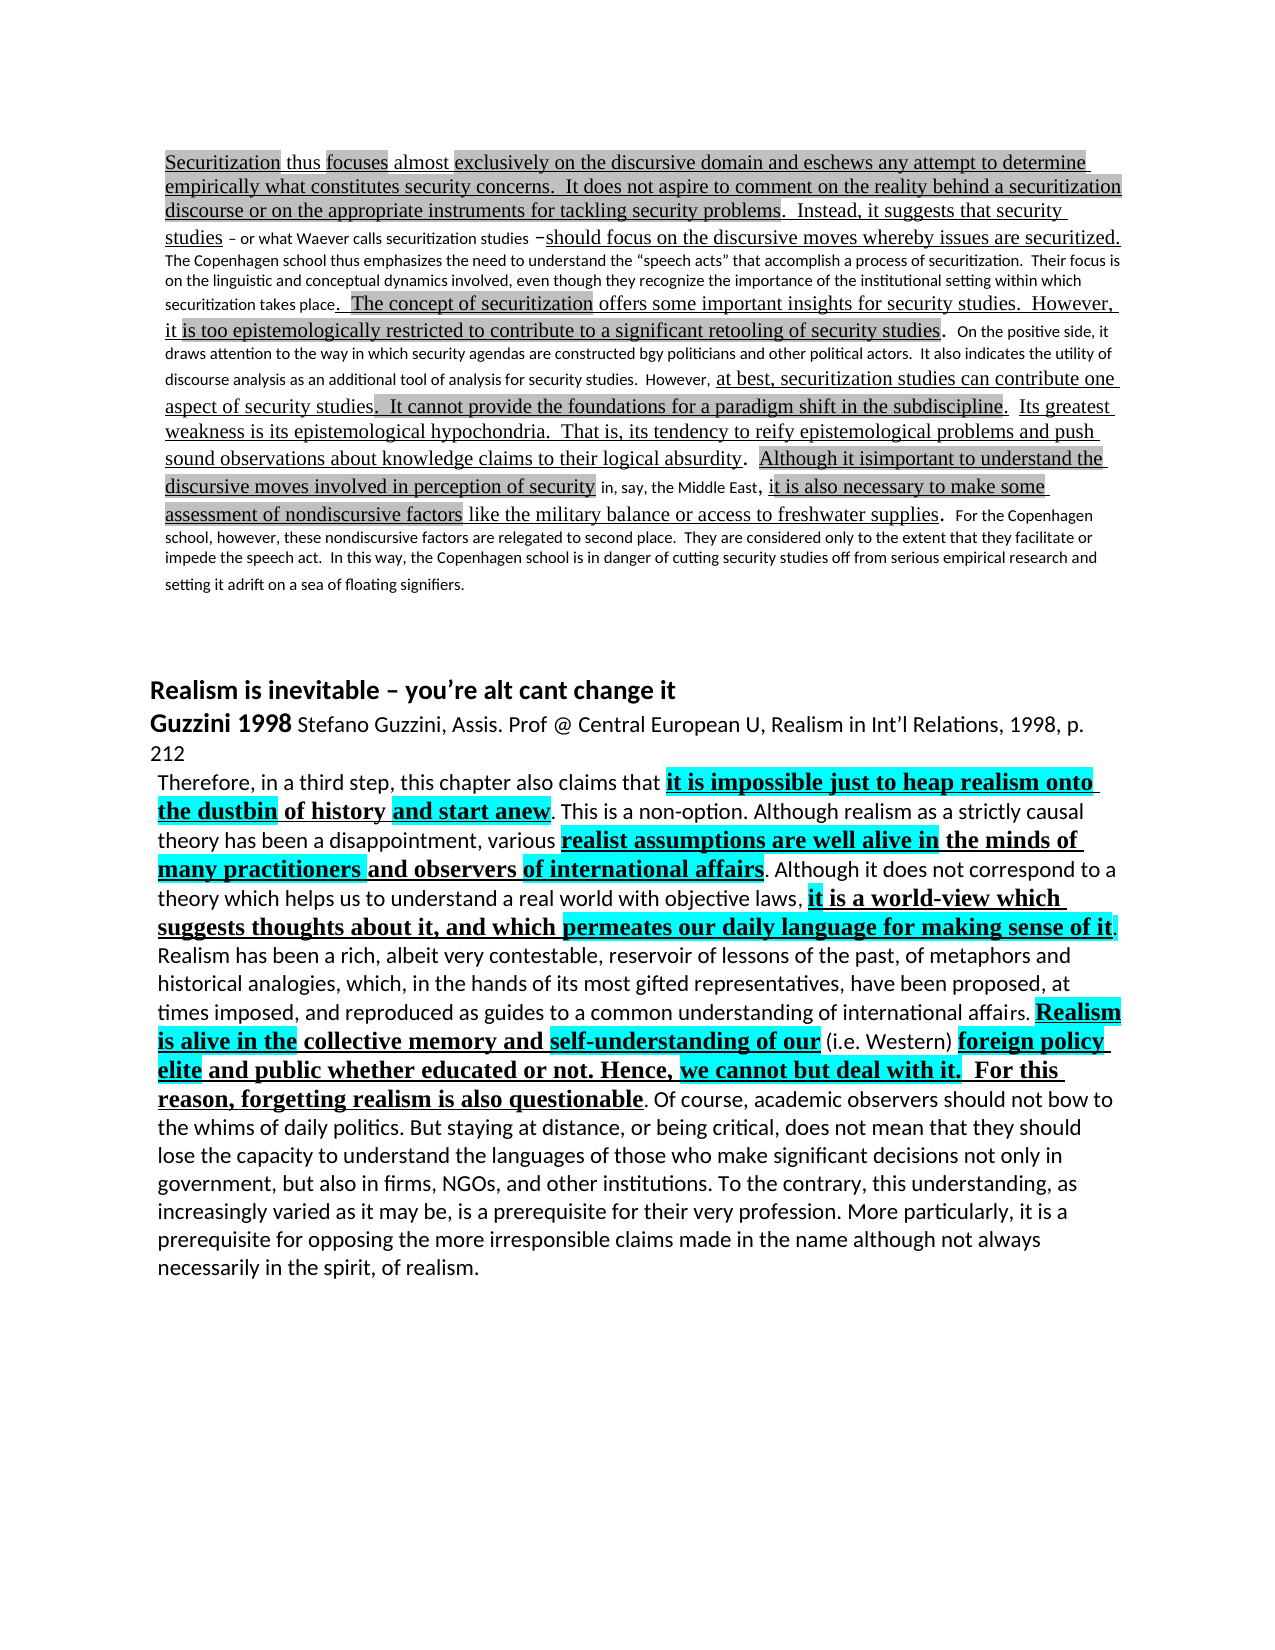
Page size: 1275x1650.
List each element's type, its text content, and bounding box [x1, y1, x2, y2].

text Therefore, in a third step, this chapter also claims that it is impossible just to heap realism onto the dustbin of history and start anew. This is a non-option. Although realism as a strictly causal theory has been a disappointment, various realist assumptions are well alive in the minds of many practitioners and observers of international affairs. Although it does not correspond to a theory which helps us to understand a real world with objective laws, it is a world-view which suggests thoughts about it, and which permeates our daily language for making sense of it. Realism has been a rich, albeit very contestable, reservoir of lessons of the past, of metaphors and historical analogies, which, in the hands of its most gifted representatives, have been proposed, at times imposed, and reproduced as guides to a common understanding of international affairs. Realism is alive in the collective memory and self-understanding of our (i.e. Western) foreign policy elite and public whether educated or not. Hence, we cannot but deal with it. For this reason, forgetting realism is also questionable. Of course, academic observers should not bow to the whims of daily politics. But staying at distance, or being critical, does not mean that they should lose the capacity to understand the languages of those who make significant decisions not only in government, but also in firms, NGOs, and other institutions. To the contrary, this understanding, as increasingly varied as it may be, is a prerequisite for their very profession. More particularly, it is a prerequisite for opposing the more irresponsible claims made in the name although not always necessarily in the spirit, of realism. [157, 767, 1125, 1281]
text Guzzini 1998 Stefano Guzzini, Assis. Prof @ Central European U, Realism in Int’l Relations, 1998, p. 212 [150, 706, 1125, 767]
subtitle Realism is inevitable – you’re alt cant change it [150, 673, 1125, 706]
text Securitization thus focuses almost exclusively on the discursive domain and eschews any attempt to determine empirically what constitutes security concerns. It does not aspire to comment on the reality behind a securitization discourse or on the appropriate instruments for tackling security problems. Instead, it suggests that security studies – or what Waever calls securitization studies –should focus on the discursive moves whereby issues are securitized. The Copenhagen school thus emphasizes the need to understand the “speech acts” that accomplish a process of securitization. Their focus is on the linguistic and conceptual dynamics involved, even though they recognize the importance of the institutional setting within which securitization takes place. The concept of securitization offers some important insights for security studies. However, it is too epistemologically restricted to contribute to a significant retooling of security studies. On the positive side, it draws attention to the way in which security agendas are constructed bgy politicians and other political actors. It also indicates the utility of discourse analysis as an additional tool of analysis for security studies. However, at best, securitization studies can contribute one aspect of security studies. It cannot provide the foundations for a paradigm shift in the subdiscipline. Its greatest weakness is its epistemological hypochondria. That is, its tendency to reify epistemological problems and push sound observations about knowledge claims to their logical absurdity. Although it isimportant to understand the discursive moves involved in perception of security in, say, the Middle East, it is also necessary to make some assessment of nondiscursive factors like the military balance or access to freshwater supplies. For the Copenhagen school, however, these nondiscursive factors are relegated to second place. They are considered only to the extent that they facilitate or impede the speech act. In this way, the Copenhagen school is in danger of cutting security studies off from serious empirical research and setting it adrift on a sea of floating signifiers. [165, 150, 1125, 596]
